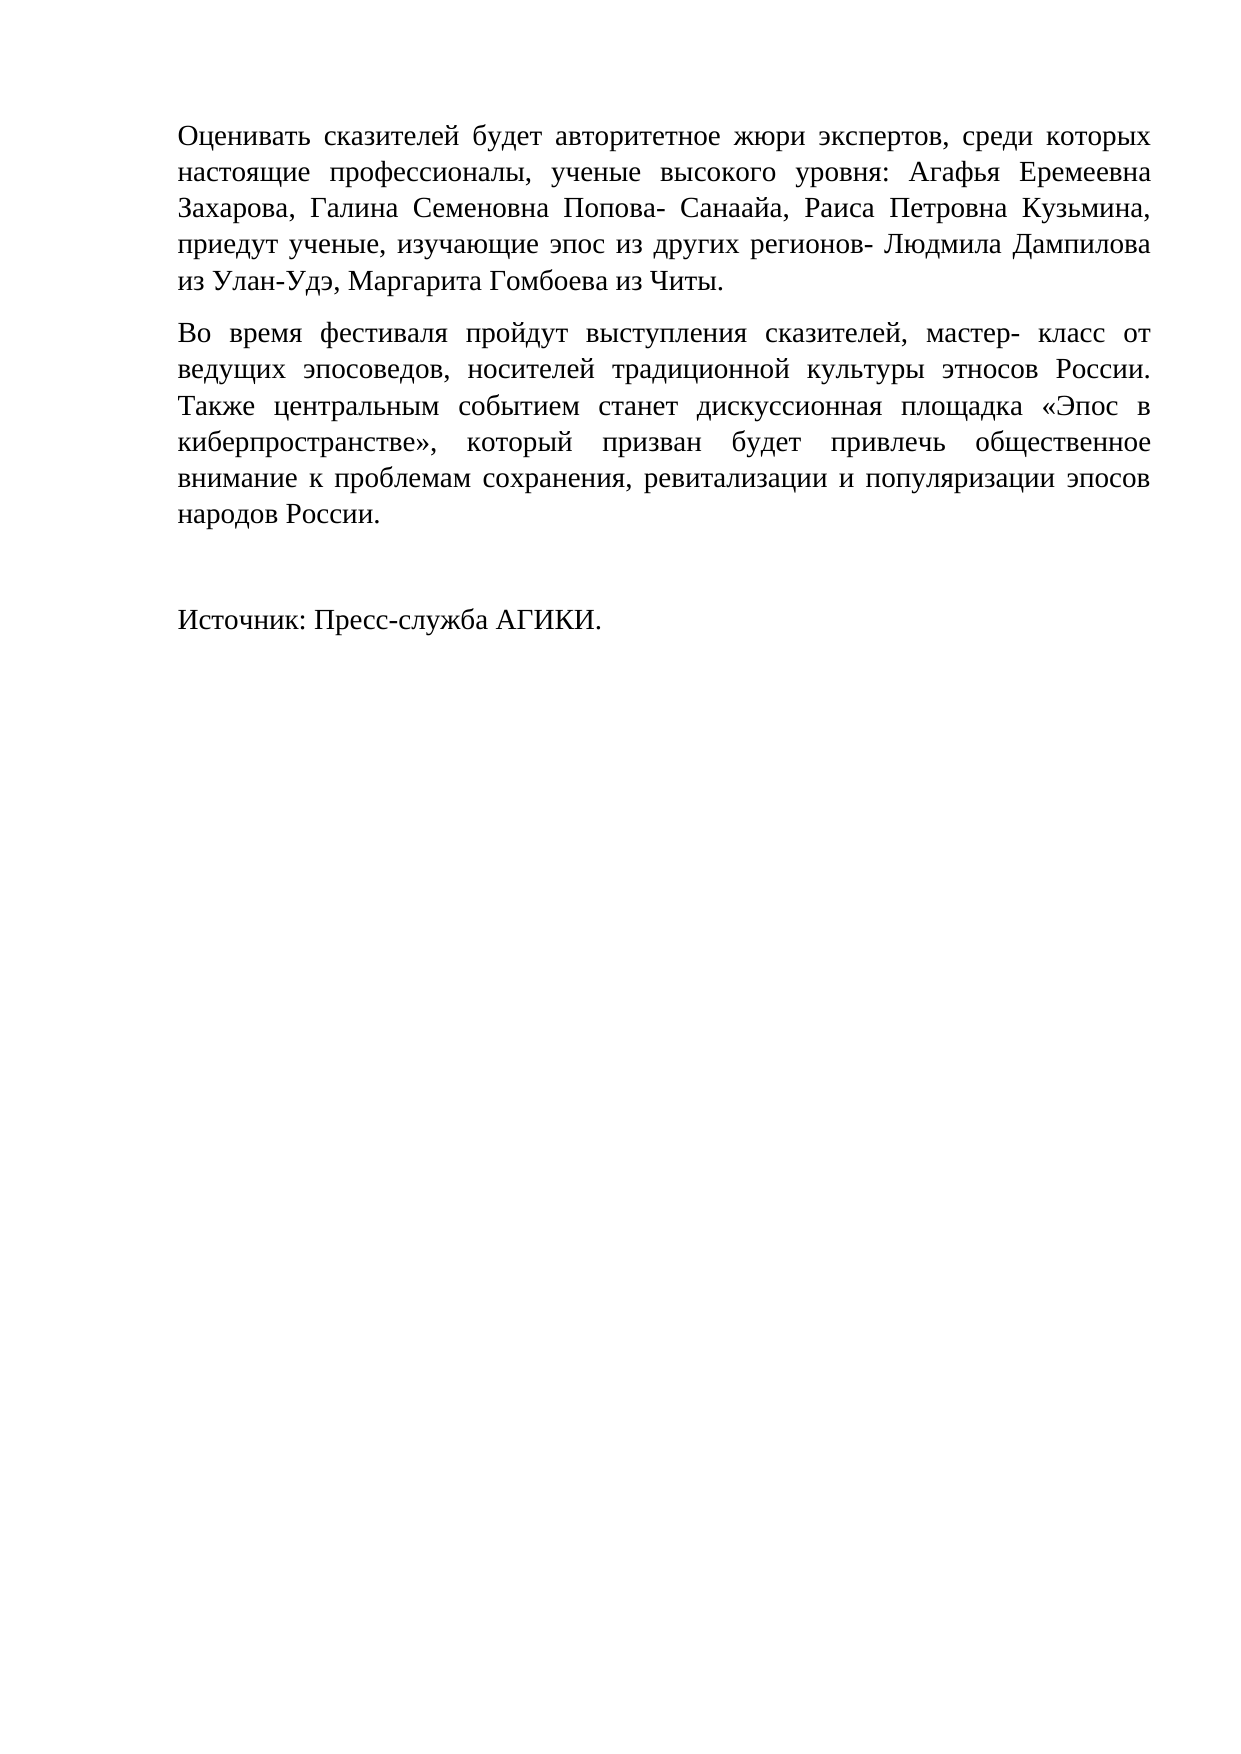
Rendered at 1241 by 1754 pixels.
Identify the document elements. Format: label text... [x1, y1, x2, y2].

text Источник: Пресс-служба АГИКИ. [177, 602, 1152, 635]
text Во время фестиваля пройдут выступления сказителей, мастер- класс от ведущих эпосоведов, носителей традиционной культуры этносов России. Также центральным событием станет дискуссионная площадка «Эпос в киберпространстве», который призван будет привлечь общественное внимание к проблемам сохранения, ревитализации и популяризации эпосов народов России. [177, 316, 1152, 530]
text Оценивать сказителей будет авторитетное жюри экспертов, среди которых настоящие профессионалы, ученые высокого уровня: Агафья Еремеевна Захарова, Галина Семеновна Попова- Санаайа, Раиса Петровна Кузьмина, приедут ученые, изучающие эпос из других регионов- Людмила Дампилова из Улан-Удэ, Маргарита Гомбоева из Читы. [177, 118, 1152, 296]
